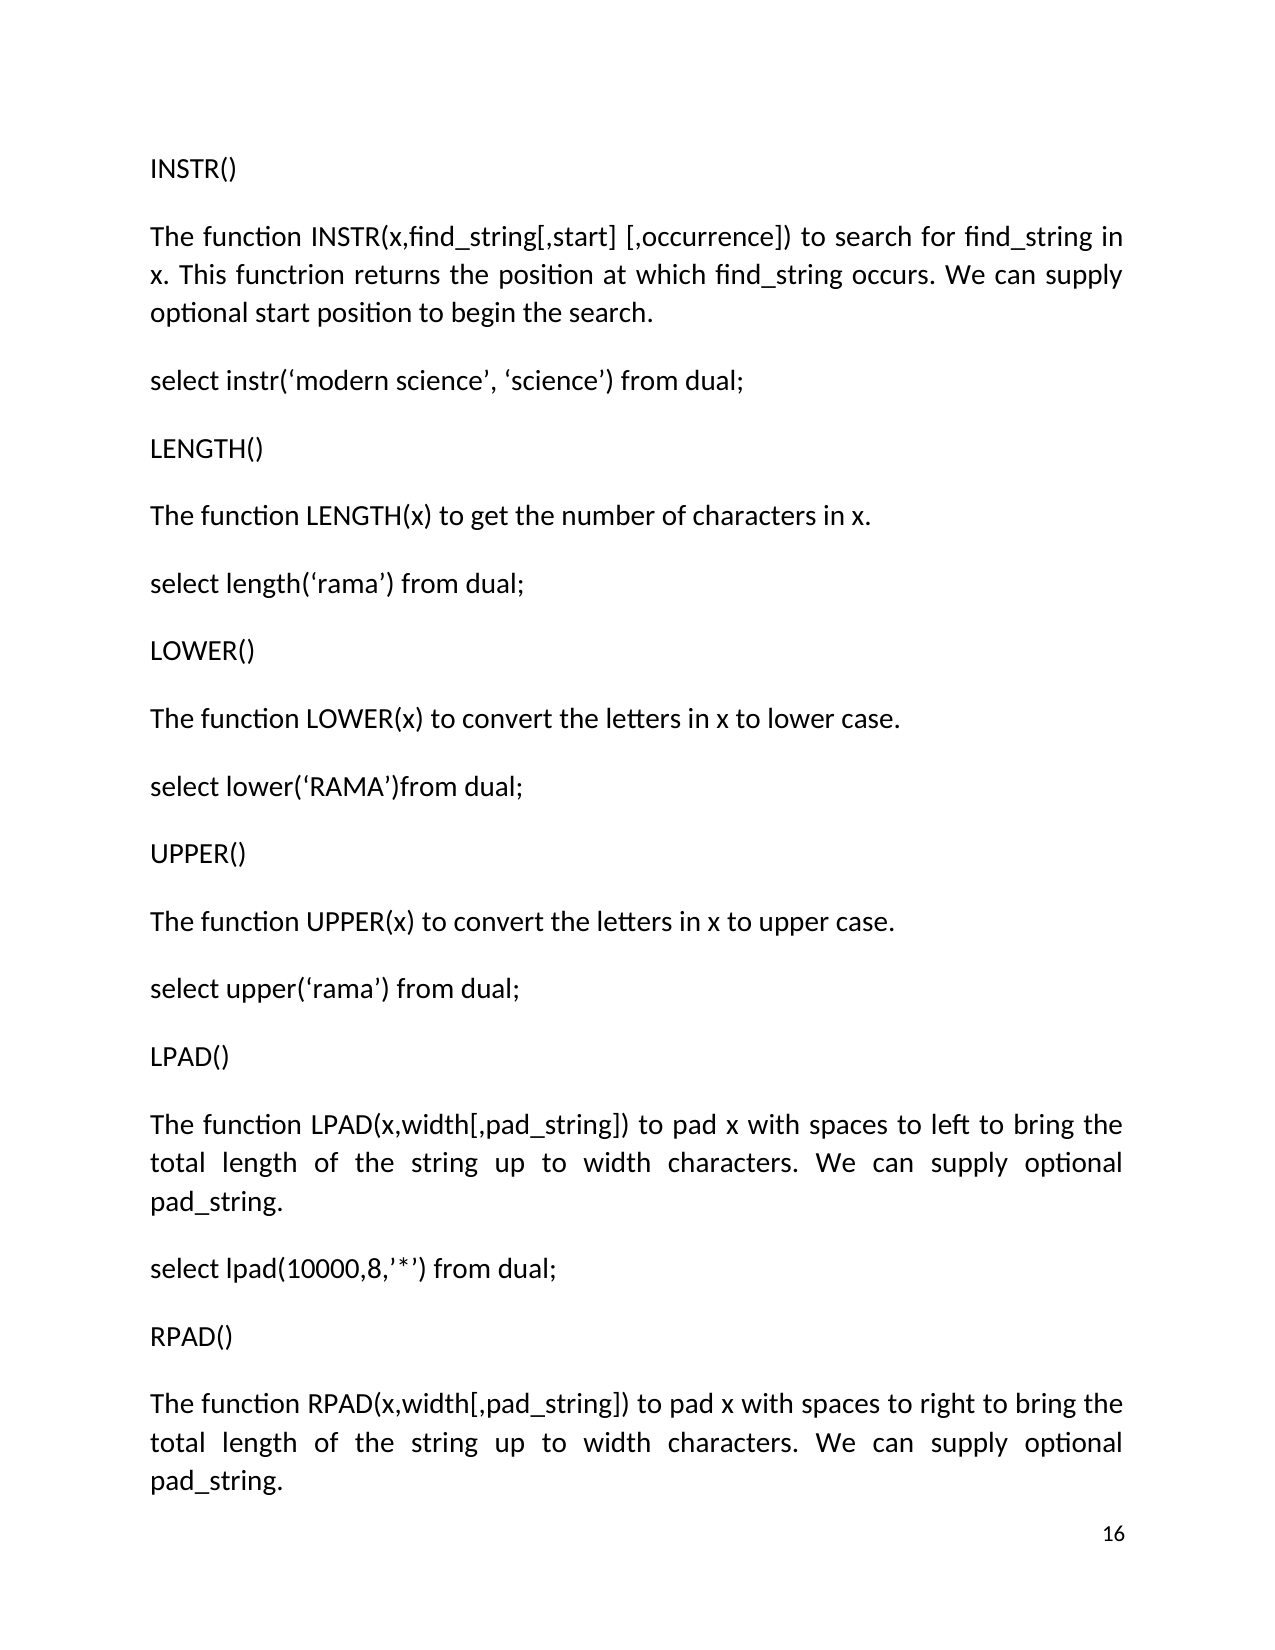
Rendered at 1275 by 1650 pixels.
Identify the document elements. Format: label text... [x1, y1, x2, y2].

text LOWER() [150, 632, 1125, 668]
text RPAD() [150, 1318, 1125, 1353]
text select lpad(10000,8,’*’) from dual; [150, 1250, 1125, 1286]
text The function LENGTH(x) to get the number of characters in x. [150, 497, 1125, 533]
text The function LPAD(x,width[,pad_string]) to pad x with spaces to left to bring the total length of the string up to width characters. We can supply optional pad_string. [150, 1106, 1125, 1218]
text select instr(‘modern science’, ‘science’) from dual; [150, 362, 1125, 398]
text The function UPPER(x) to convert the letters in x to upper case. [150, 903, 1125, 938]
text The function INSTR(x,find_string[,start] [,occurrence]) to search for find_string in x. This functrion returns the position at which find_string occurs. We can supply optional start position to begin the search. [150, 218, 1125, 330]
text UPPER() [150, 835, 1125, 871]
text select upper(‘rama’) from dual; [150, 971, 1125, 1006]
text The function LOWER(x) to convert the letters in x to lower case. [150, 700, 1125, 736]
text select lower(‘RAMA’)from dual; [150, 768, 1125, 803]
text INSTR() [150, 150, 1125, 186]
text select length(‘rama’) from dual; [150, 565, 1125, 601]
text LENGTH() [150, 430, 1125, 465]
text The function RPAD(x,width[,pad_string]) to pad x with spaces to right to bring the total length of the string up to width characters. We can supply optional pad_string. [150, 1385, 1125, 1498]
text LPAD() [150, 1038, 1125, 1074]
